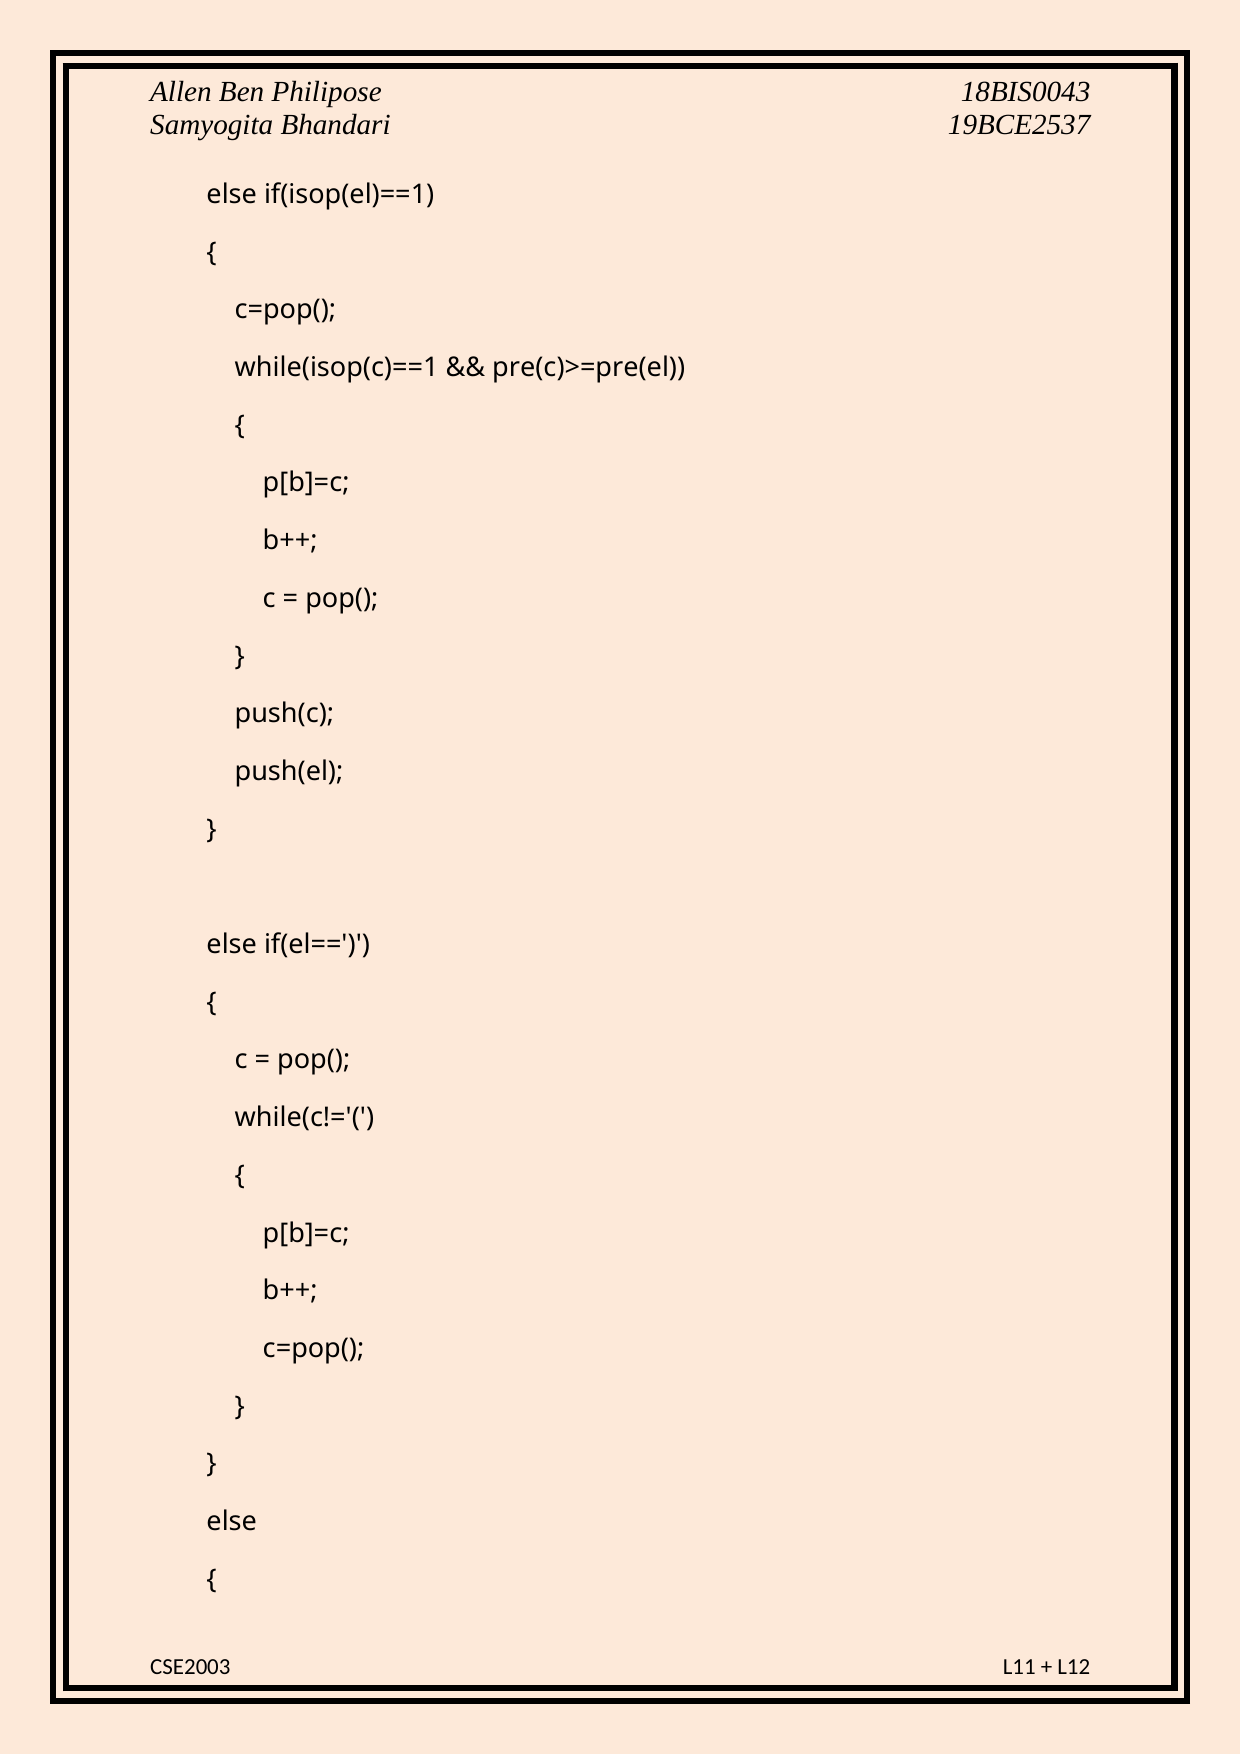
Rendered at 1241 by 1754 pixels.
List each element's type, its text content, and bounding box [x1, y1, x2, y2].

text c=pop(); [150, 1328, 1090, 1365]
text } [150, 809, 1090, 846]
text else if(el==')') [150, 924, 1090, 961]
text } [150, 1444, 1090, 1481]
text push(el); [150, 751, 1090, 788]
text { [150, 1559, 1090, 1596]
text p[b]=c; [150, 463, 1090, 500]
text { [150, 405, 1090, 442]
text c=pop(); [150, 290, 1090, 327]
text } [150, 1386, 1090, 1423]
text push(c); [150, 694, 1090, 731]
text { [150, 232, 1090, 269]
text b++; [150, 1271, 1090, 1308]
text else if(isop(el)==1) [150, 174, 1090, 211]
text c = pop(); [150, 1040, 1090, 1077]
text while(c!='(') [150, 1098, 1090, 1134]
text } [150, 636, 1090, 673]
text else [150, 1502, 1090, 1538]
text while(isop(c)==1 && pre(c)>=pre(el)) [150, 347, 1090, 384]
text p[b]=c; [150, 1213, 1090, 1250]
text { [150, 1155, 1090, 1192]
text { [150, 982, 1090, 1019]
text b++; [150, 521, 1090, 557]
text c = pop(); [150, 578, 1090, 615]
